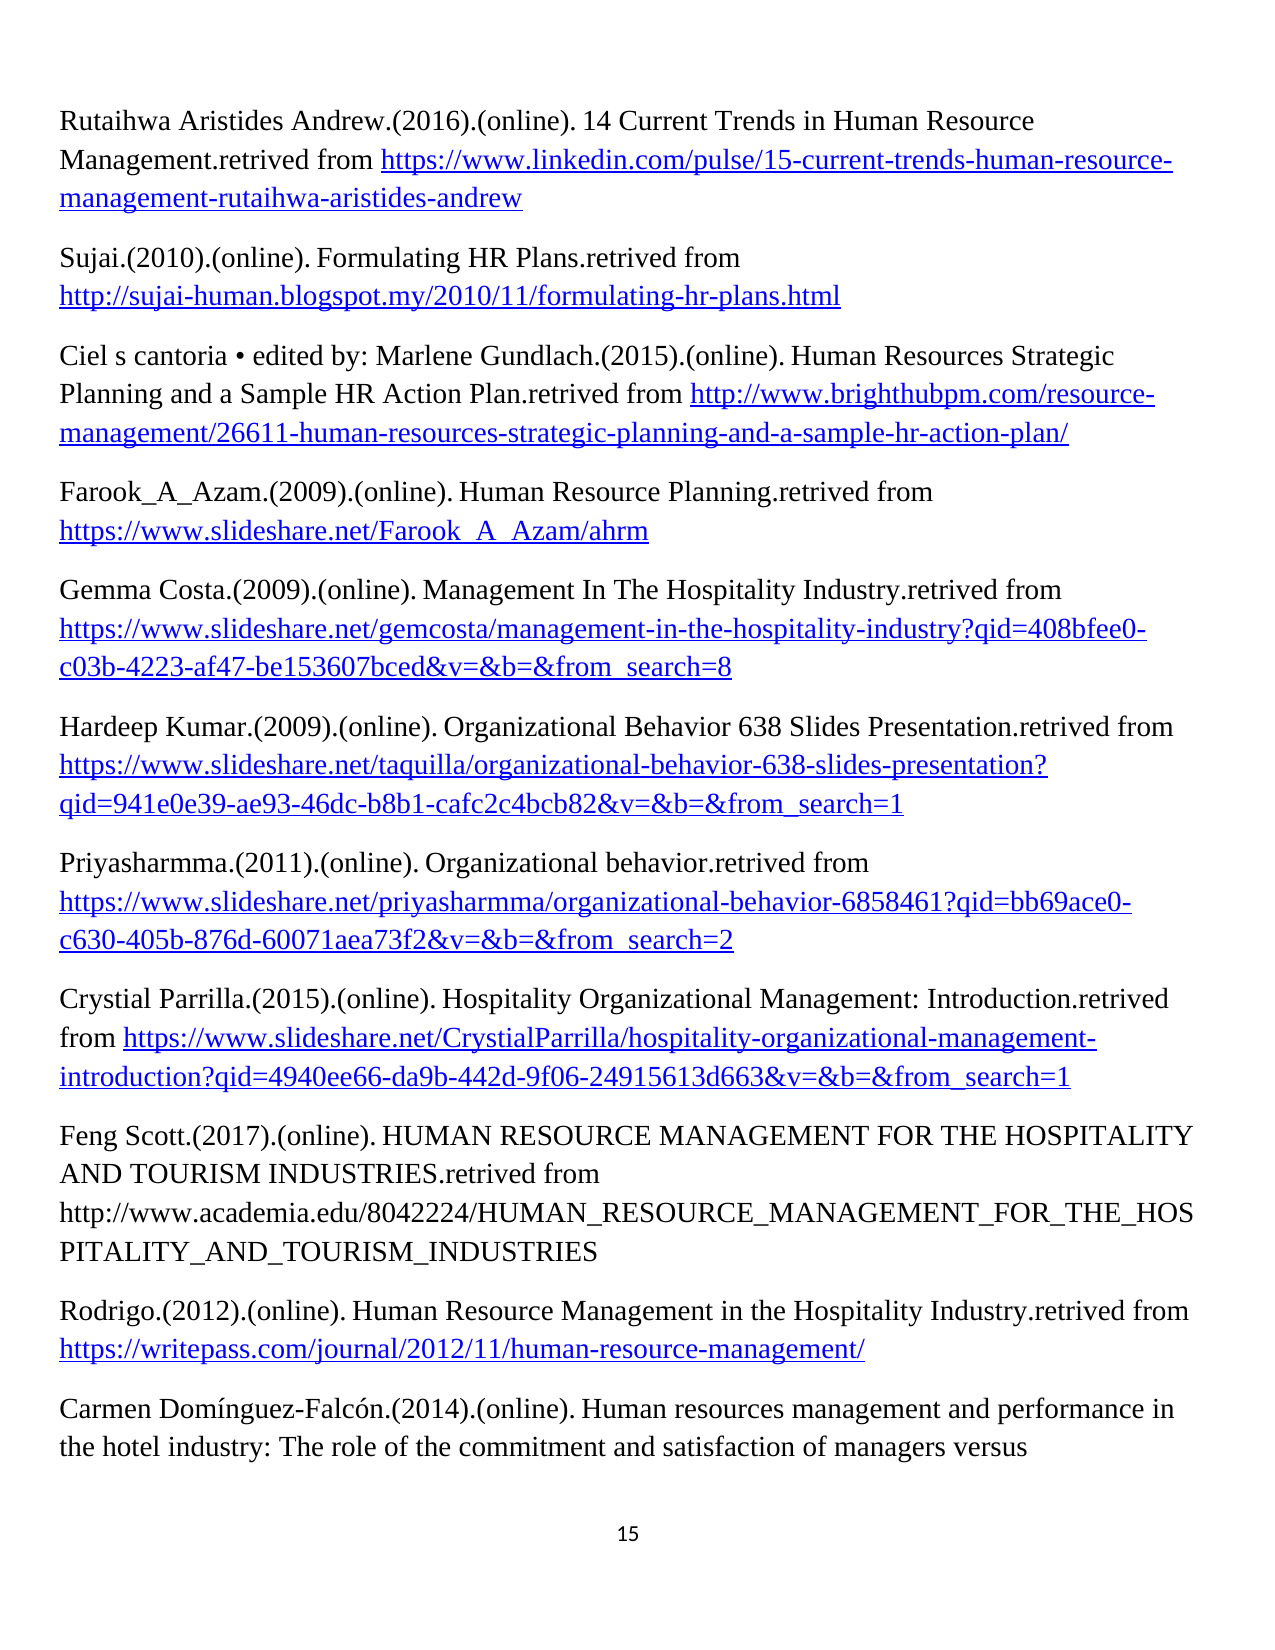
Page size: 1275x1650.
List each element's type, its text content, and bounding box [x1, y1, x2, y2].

text Hardeep Kumar.(2009).(online). Organizational Behavior 638 Slides Presentation.retrived from https://www.slideshare.net/taquilla/organizational-behavior-638-slides-presentation?qid=941e0e39-ae93-46dc-b8b1-cafc2c4bcb82&v=&b=&from_search=1 [59, 709, 1196, 819]
text Feng Scott.(2017).(online). HUMAN RESOURCE MANAGEMENT FOR THE HOSPITALITY AND TOURISM INDUSTRIES.retrived from http://www.academia.edu/8042224/HUMAN_RESOURCE_MANAGEMENT_FOR_THE_HOSPITALITY_AND_TOURISM_INDUSTRIES [59, 1118, 1196, 1267]
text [59, 1391, 1196, 1463]
text Ciel s cantoria • edited by: Marlene Gundlach.(2015).(online). Human Resources Strategic Planning and a Sample HR Action Plan.retrived from http://www.brighthubpm.com/resource-management/26611-human-resources-strategic-planning-and-a-sample-hr-action-plan/ [59, 338, 1196, 448]
text Sujai.(2010).(online). Formulating HR Plans.retrived from http://sujai-human.blogspot.my/2010/11/formulating-hr-plans.html [59, 240, 1196, 312]
text Gemma Costa.(2009).(online). Management In The Hospitality Industry.retrived from https://www.slideshare.net/gemcosta/management-in-the-hospitality-industry?qid=408bfee0-c03b-4223-af47-be153607bced&v=&b=&from_search=8 [59, 572, 1196, 683]
text Crystial Parrilla.(2015).(online). Hospitality Organizational Management: Introduction.retrived from https://www.slideshare.net/CrystialParrilla/hospitality-organizational-management-introduction?qid=4940ee66-da9b-442d-9f06-24915613d663&v=&b=&from_search=1 [59, 982, 1196, 1092]
text Priyasharmma.(2011).(online). Organizational behavior.retrived from https://www.slideshare.net/priyasharmma/organizational-behavior-6858461?qid=bb69ace0-c630-405b-876d-60071aea73f2&v=&b=&from_search=2 [59, 845, 1196, 956]
text Farook_A_Azam.(2009).(online). Human Resource Planning.retrived from https://www.slideshare.net/Farook_A_Azam/ahrm [59, 474, 1196, 546]
text Rutaihwa Aristides Andrew.(2016).(online). 14 Current Trends in Human Resource Management.retrived from https://www.linkedin.com/pulse/15-current-trends-human-resource-management-rutaihwa-aristides-andrew [59, 103, 1196, 214]
text Rodrigo.(2012).(online). Human Resource Management in the Hospitality Industry.retrived from https://writepass.com/journal/2012/11/human-resource-management/ [59, 1293, 1196, 1365]
